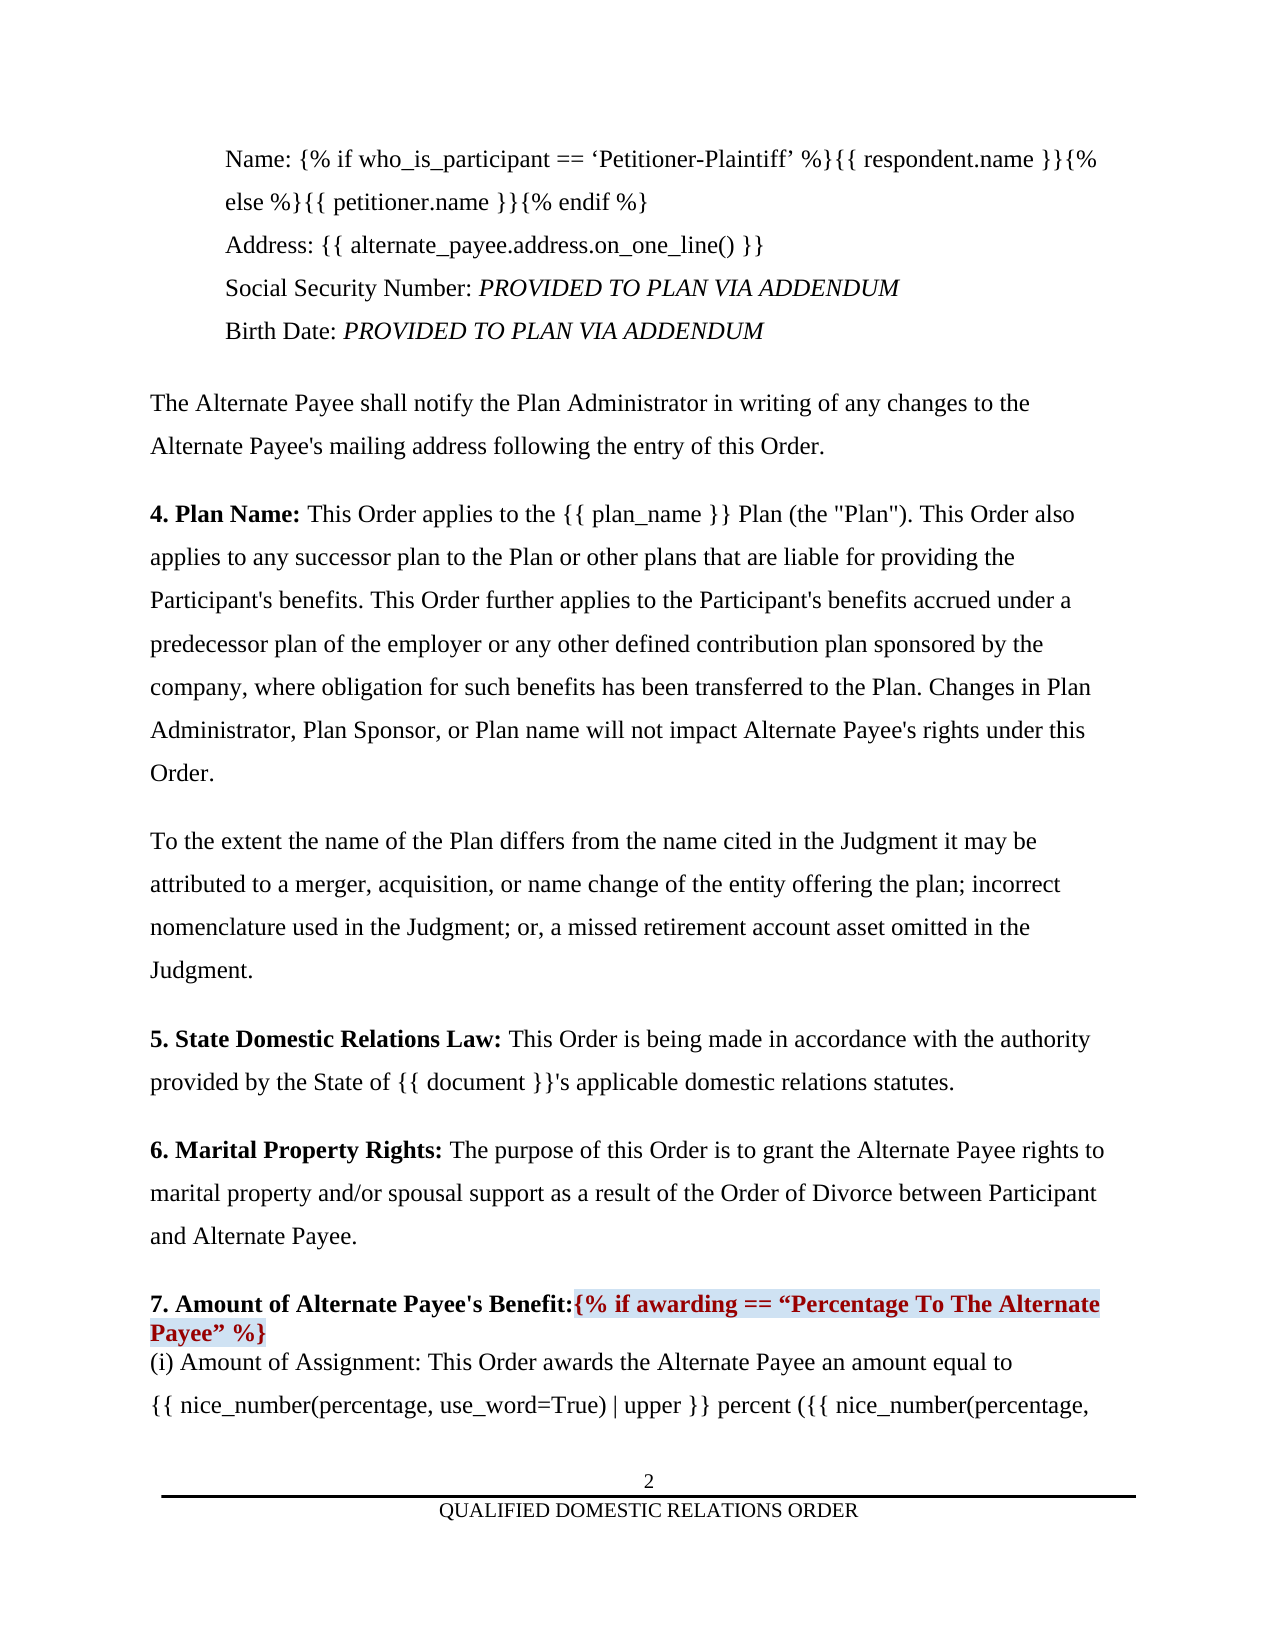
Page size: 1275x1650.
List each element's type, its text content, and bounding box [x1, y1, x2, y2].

text 7. Amount of Alternate Payee's Benefit:{% if awarding == “Percentage To The Alternate Payee” %} [150, 1289, 1125, 1347]
text To the extent the name of the Plan differs from the name cited in the Judgment it may be attributed to a merger, acquisition, or name change of the entity offering the plan; incorrect nomenclature used in the Judgment; or, a missed retirement account asset omitted in the Judgment. [150, 826, 1125, 984]
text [150, 1347, 1125, 1419]
text Address: {{ alternate_payee.address.on_one_line() }} [225, 230, 1125, 259]
text Name: {% if who_is_participant == ‘Petitioner-Plaintiff’ %}{{ respondent.name }}{% else %}{{ petitioner.name }}{% endif %} [225, 144, 1125, 216]
text Social Security Number: PROVIDED TO PLAN VIA ADDENDUM [225, 273, 1125, 302]
text 4. Plan Name: This Order applies to the {{ plan_name }} Plan (the "Plan"). This Order also applies to any successor plan to the Plan or other plans that are liable for providing the Participant's benefits. This Order further applies to the Participant's benefits accrued under a predecessor plan of the employer or any other defined contribution plan sponsored by the company, where obligation for such benefits has been transferred to the Plan. Changes in Plan Administrator, Plan Sponsor, or Plan name will not impact Alternate Payee's rights under this Order. [150, 499, 1125, 787]
text Birth Date: PROVIDED TO PLAN VIA ADDENDUM [225, 316, 1125, 345]
text 6. Marital Property Rights: The purpose of this Order is to grant the Alternate Payee rights to marital property and/or spousal support as a result of the Order of Divorce between Participant and Alternate Payee. [150, 1135, 1125, 1250]
text 5. State Domestic Relations Law: This Order is being made in accordance with the authority provided by the State of {{ document }}'s applicable domestic relations statutes. [150, 1024, 1125, 1096]
text The Alternate Payee shall notify the Plan Administrator in writing of any changes to the Alternate Payee's mailing address following the entry of this Order. [150, 345, 1125, 460]
